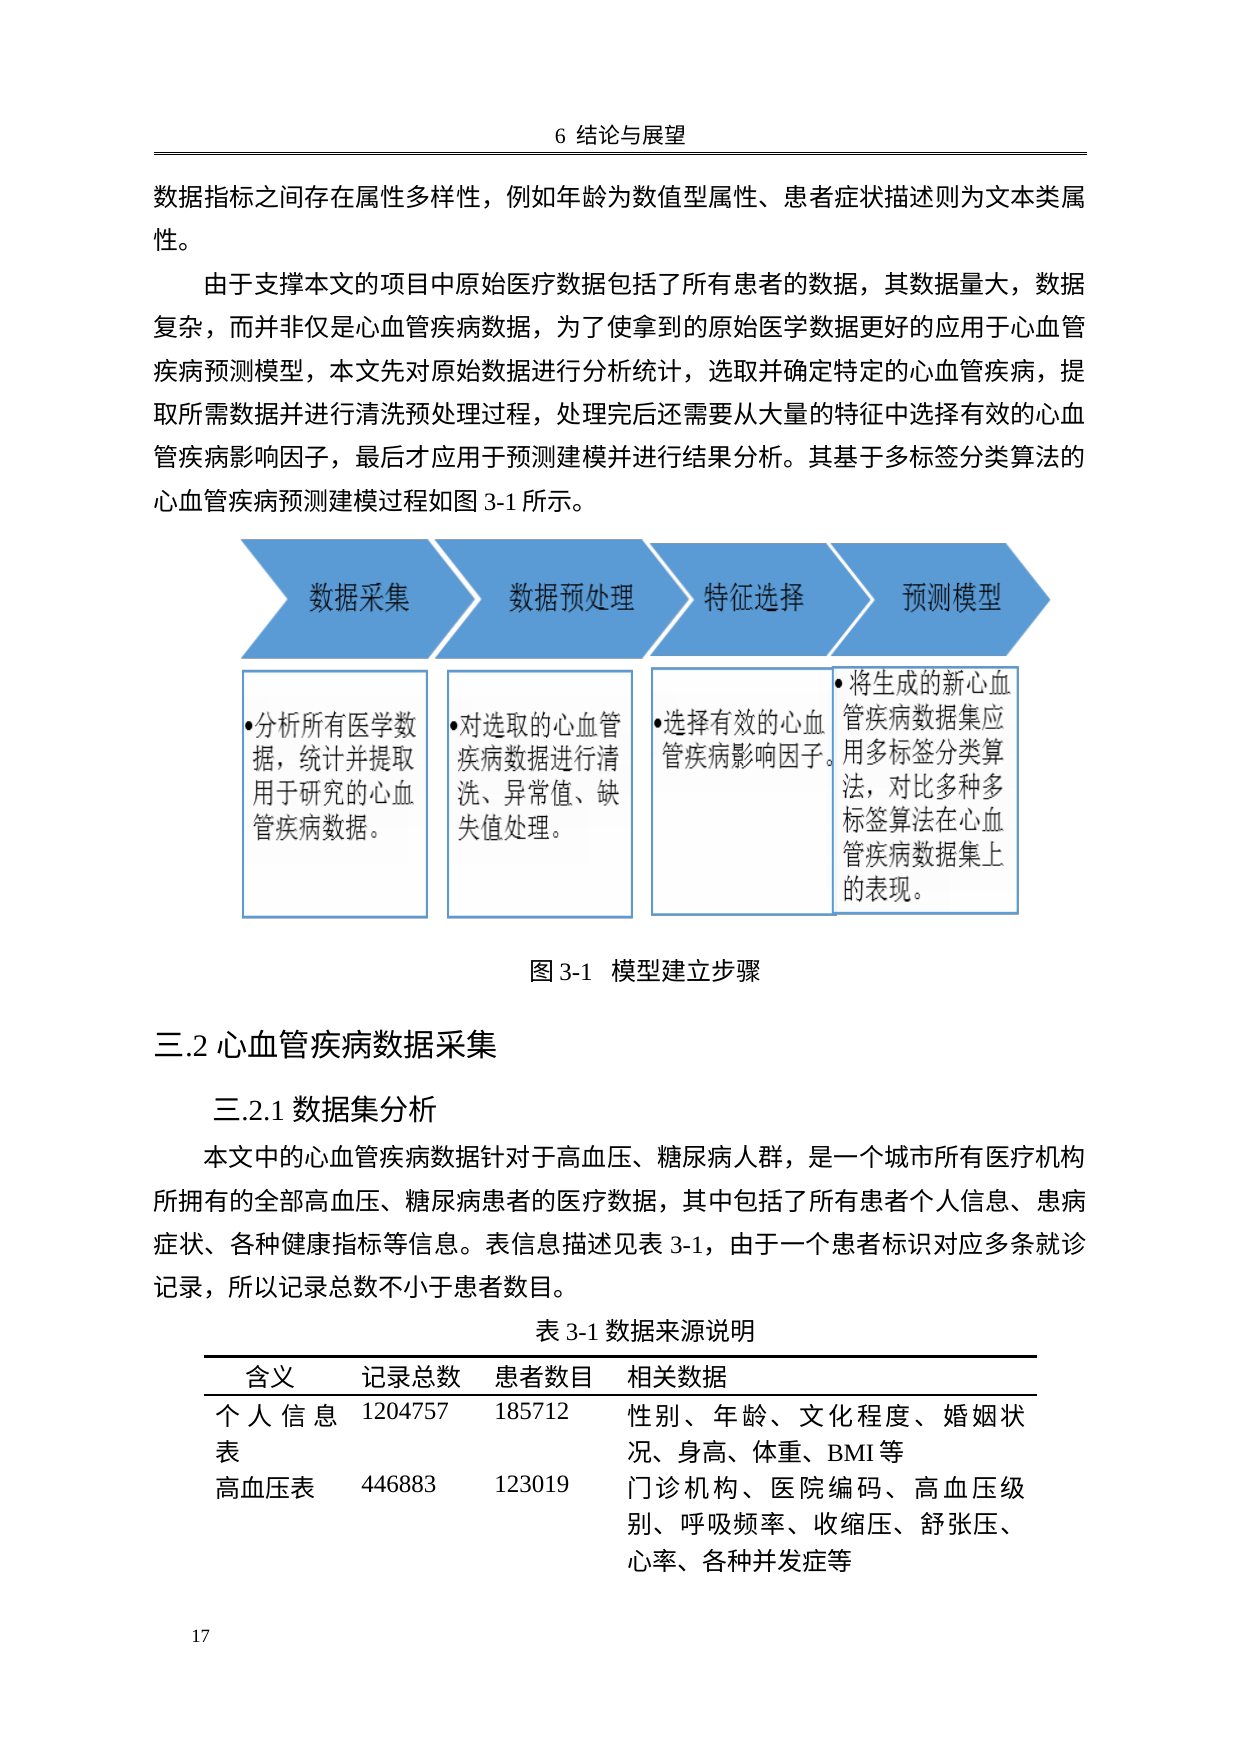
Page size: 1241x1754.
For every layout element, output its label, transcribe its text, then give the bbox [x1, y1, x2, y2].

table_cell 446883 [350, 1469, 483, 1577]
table_cell 1204757 [350, 1396, 483, 1469]
text 表 3-1 数据来源说明 [153, 1311, 1087, 1348]
text 由于支撑本文的项目中原始医疗数据包括了所有患者的数据，其数据量大，数据复杂，而并非仅是心血管疾病数据，为了使拿到的原始医学数据更好的应用于心血管疾病预测模型，本文先对原始数据进行分析统计，选取并确定特定的心血管疾病，提取所需数据并进行清洗预处理过程，处理完后还需要从大量的特征中选择有效的心血管疾病影响因子，最后才应用于预测建模并进行结果分析。其基于多标签分类算法的心血管疾病预测建模过程如图3-1所示。 [153, 264, 1087, 517]
table_cell 123019 [483, 1469, 616, 1577]
table_header 含义 [204, 1358, 350, 1394]
picture [238, 537, 1052, 921]
table_cell 185712 [483, 1396, 616, 1469]
table_header 相关数据 [616, 1358, 1037, 1394]
table_cell 门诊机构、医院编码、高血压级别、呼吸频率、收缩压、舒张压、心率、各种并发症等 [616, 1469, 1037, 1577]
table_cell 高血压表 [204, 1469, 350, 1577]
subtitle 数据集分析 [153, 1087, 1087, 1129]
table_cell 性别、年龄、文化程度、婚姻状况、身高、体重、BMI等 [616, 1396, 1037, 1469]
table_header 记录总数 [350, 1358, 483, 1394]
subtitle 心血管疾病数据采集 [153, 1020, 1087, 1065]
table_cell 个人信息表 [204, 1396, 350, 1469]
text 本文中的心血管疾病数据针对于高血压、糖尿病人群，是一个城市所有医疗机构所拥有的全部高血压、糖尿病患者的医疗数据，其中包括了所有患者个人信息、患病症状、各种健康指标等信息。表信息描述见表3-1，由于一个患者标识对应多条就诊记录，所以记录总数不小于患者数目。 [153, 1138, 1087, 1304]
text 图3-1 模型建立步骤 [153, 952, 1087, 988]
table_header 患者数目 [483, 1358, 616, 1394]
